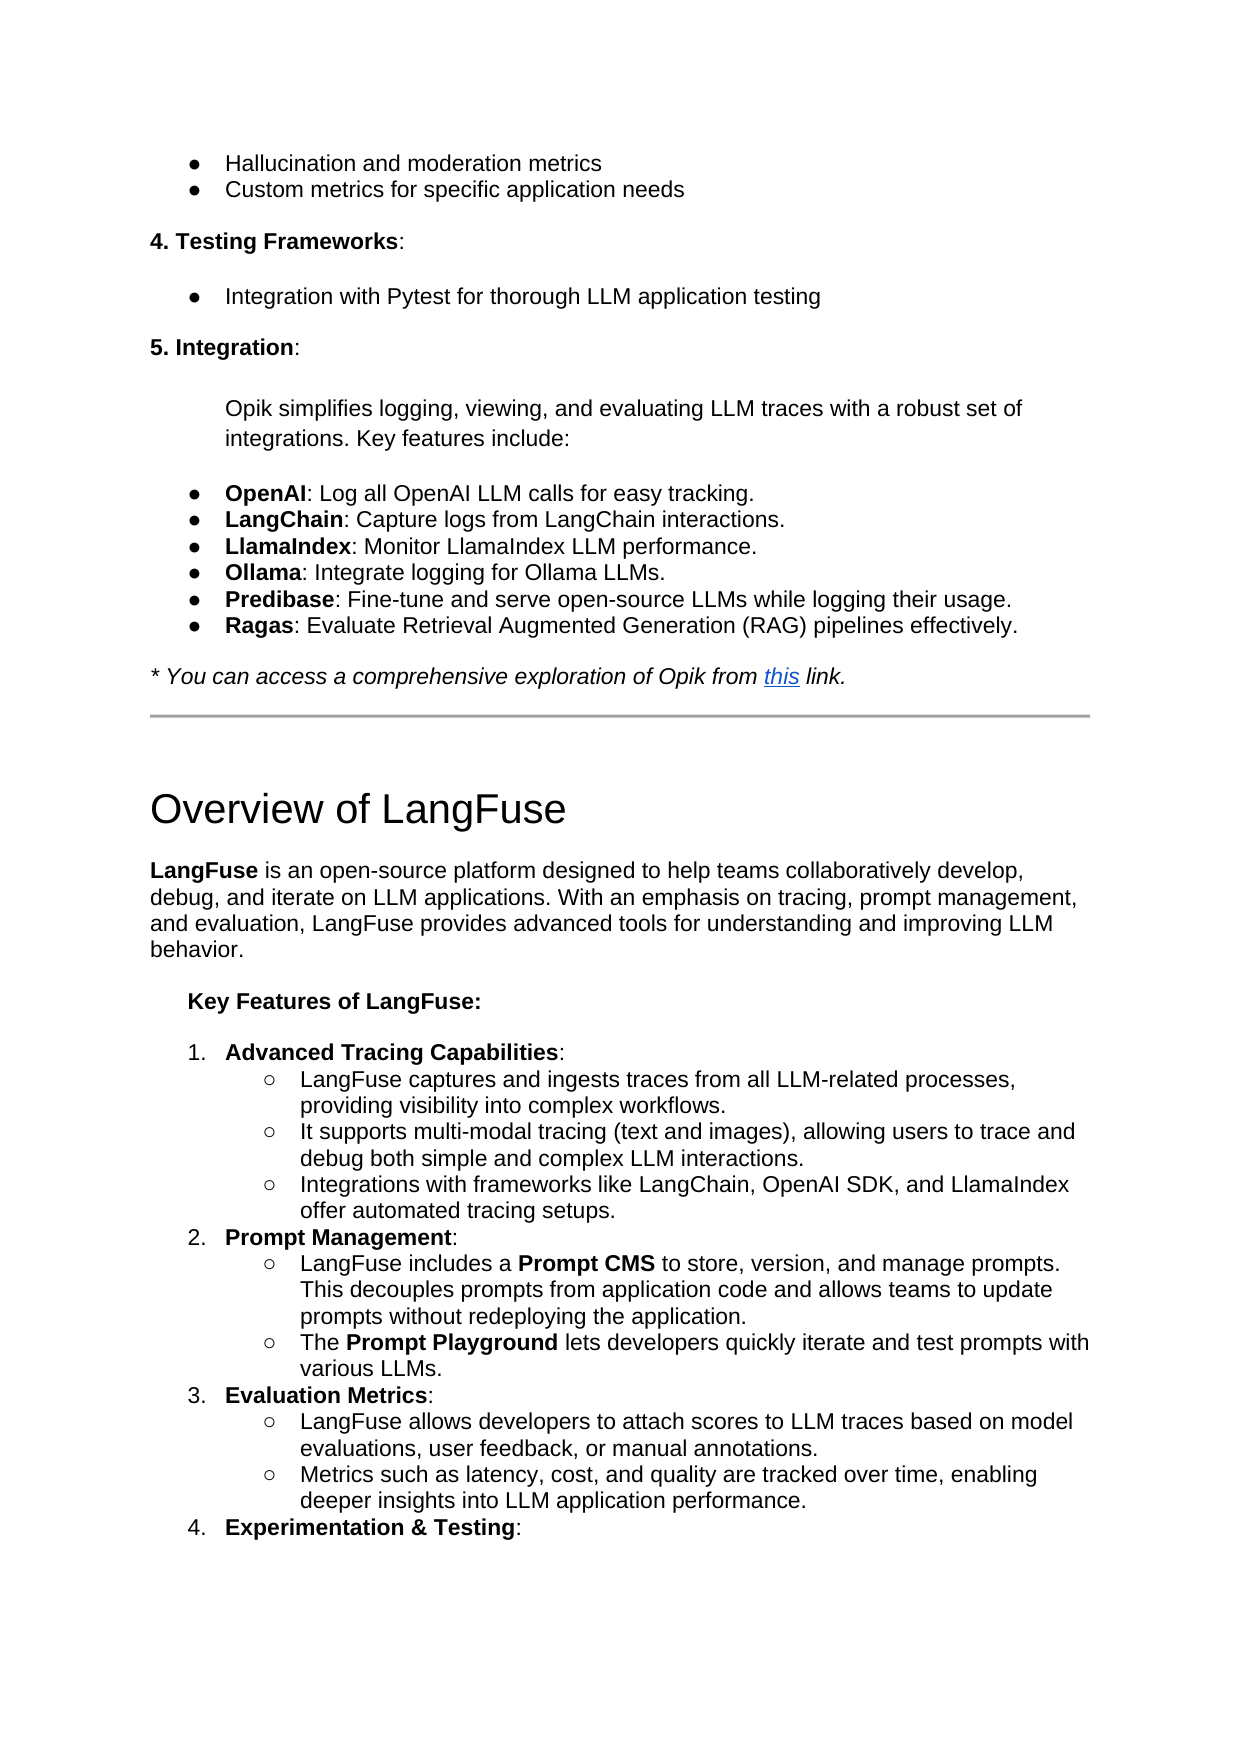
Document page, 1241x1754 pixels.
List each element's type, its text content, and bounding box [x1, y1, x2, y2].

subtitle Key Features of LangFuse: [187, 988, 1090, 1014]
list OpenAI: Log all OpenAI LLM calls for easy tracking. [187, 480, 1090, 506]
list LlamaIndex: Monitor LlamaIndex LLM performance. [187, 533, 1090, 559]
list Predibase: Fine-tune and serve open-source LLMs while logging their usage. [187, 586, 1090, 612]
list It supports multi-modal tracing (text and images), allowing users to trace and debug both simple and complex LLM interactions. [262, 1118, 1090, 1171]
list LangFuse allows developers to attach scores to LLM traces based on model evaluations, user feedback, or manual annotations. [262, 1408, 1090, 1461]
list The Prompt Playground lets developers quickly iterate and test prompts with various LLMs. [262, 1329, 1090, 1382]
text LangFuse is an open-source platform designed to help teams collaboratively develop, debug, and iterate on LLM applications. With an emphasis on tracing, prompt management, and evaluation, LangFuse provides advanced tools for understanding and improving LLM behavior. [150, 857, 1090, 963]
list Metrics such as latency, cost, and quality are tracked over time, enabling deeper insights into LLM application performance. [262, 1461, 1090, 1513]
list Prompt Management: [187, 1224, 1090, 1250]
list Ollama: Integrate logging for Ollama LLMs. [187, 559, 1090, 586]
list Advanced Tracing Capabilities: [187, 1039, 1090, 1066]
list LangFuse includes a Prompt CMS to store, version, and manage prompts. This decouples prompts from application code and allows teams to update prompts without redeploying the application. [262, 1250, 1090, 1329]
text Opik simplifies logging, viewing, and evaluating LLM traces with a robust set of integrations. Key features include: [225, 395, 1090, 451]
text 5. Integration: [150, 334, 1090, 361]
list Hallucination and moderation metrics [187, 150, 1090, 176]
list Integration with Pytest for thorough LLM application testing [187, 283, 1090, 309]
list Experimentation & Testing: [187, 1513, 1090, 1540]
list Ragas: Evaluate Retrieval Augmented Generation (RAG) pipelines effectively. [187, 612, 1090, 638]
list Evaluation Metrics: [187, 1382, 1090, 1408]
subtitle Overview of LangFuse [150, 784, 1090, 832]
list LangFuse captures and ingests traces from all LLM-related processes, providing visibility into complex workflows. [262, 1066, 1090, 1118]
list Custom metrics for specific application needs [187, 176, 1090, 203]
list Integrations with frameworks like LangChain, OpenAI SDK, and LlamaIndex offer automated tracing setups. [262, 1171, 1090, 1224]
list LangChain: Capture logs from LangChain interactions. [187, 506, 1090, 533]
text * You can access a comprehensive exploration of Opik from this link. [150, 663, 1090, 689]
text 4. Testing Frameworks: [150, 228, 1090, 254]
